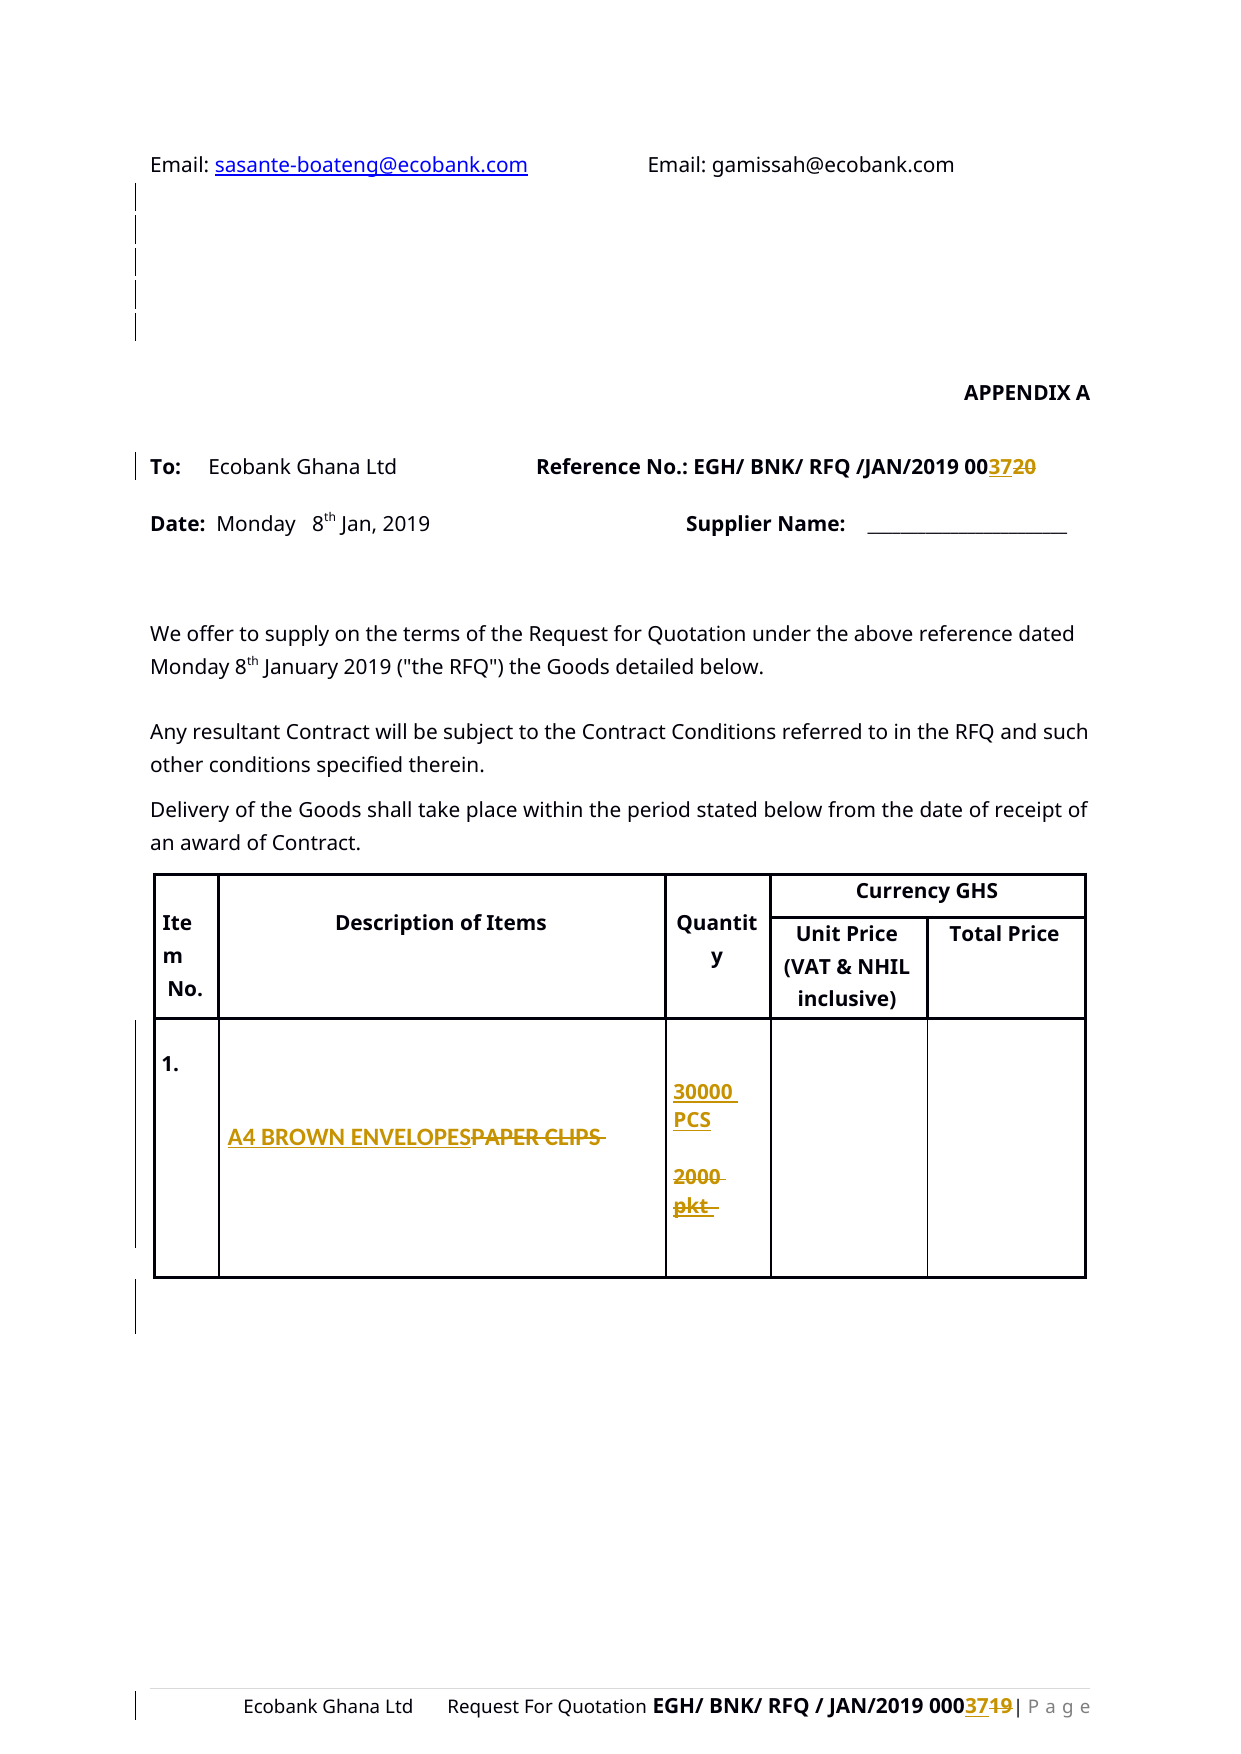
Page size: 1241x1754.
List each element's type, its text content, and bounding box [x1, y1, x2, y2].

table_cell [667, 1020, 770, 1276]
table_cell [220, 1020, 665, 1276]
table_cell [772, 1020, 927, 1276]
text Delivery of the Goods shall take place within the period stated below from the date of receipt of an award of Contract. [150, 795, 1090, 856]
table_header Quantity [667, 876, 769, 1017]
table_cell Unit Price (VAT & NHIL inclusive) [772, 919, 926, 1017]
table_header Item No. [156, 876, 217, 1017]
table_header Description of Items [220, 876, 664, 1017]
text Email: sasante-boateng@ecobank.com Email: gamissah@ecobank.com [150, 150, 1090, 178]
text To: Ecobank Ghana Ltd Reference No.: EGH/ BNK/ RFQ /JAN/2019 00 [150, 452, 1090, 480]
text APPENDIX A [150, 378, 1090, 407]
text Any resultant Contract will be subject to the Contract Conditions referred to in the RFQ and such other conditions specified therein. [150, 717, 1090, 778]
table_cell 1. [156, 1020, 218, 1276]
text We offer to supply on the terms of the Request for Quotation under the above reference dated Monday 8th January 2019 ("the RFQ") the Goods detailed below. [150, 619, 1090, 681]
text Date: Monday 8th Jan, 2019 Supplier Name: ________________________ [150, 509, 1090, 537]
table_cell [928, 1020, 1084, 1276]
table_header Currency GHS [772, 876, 1084, 916]
table_cell Total Price [929, 919, 1084, 1017]
